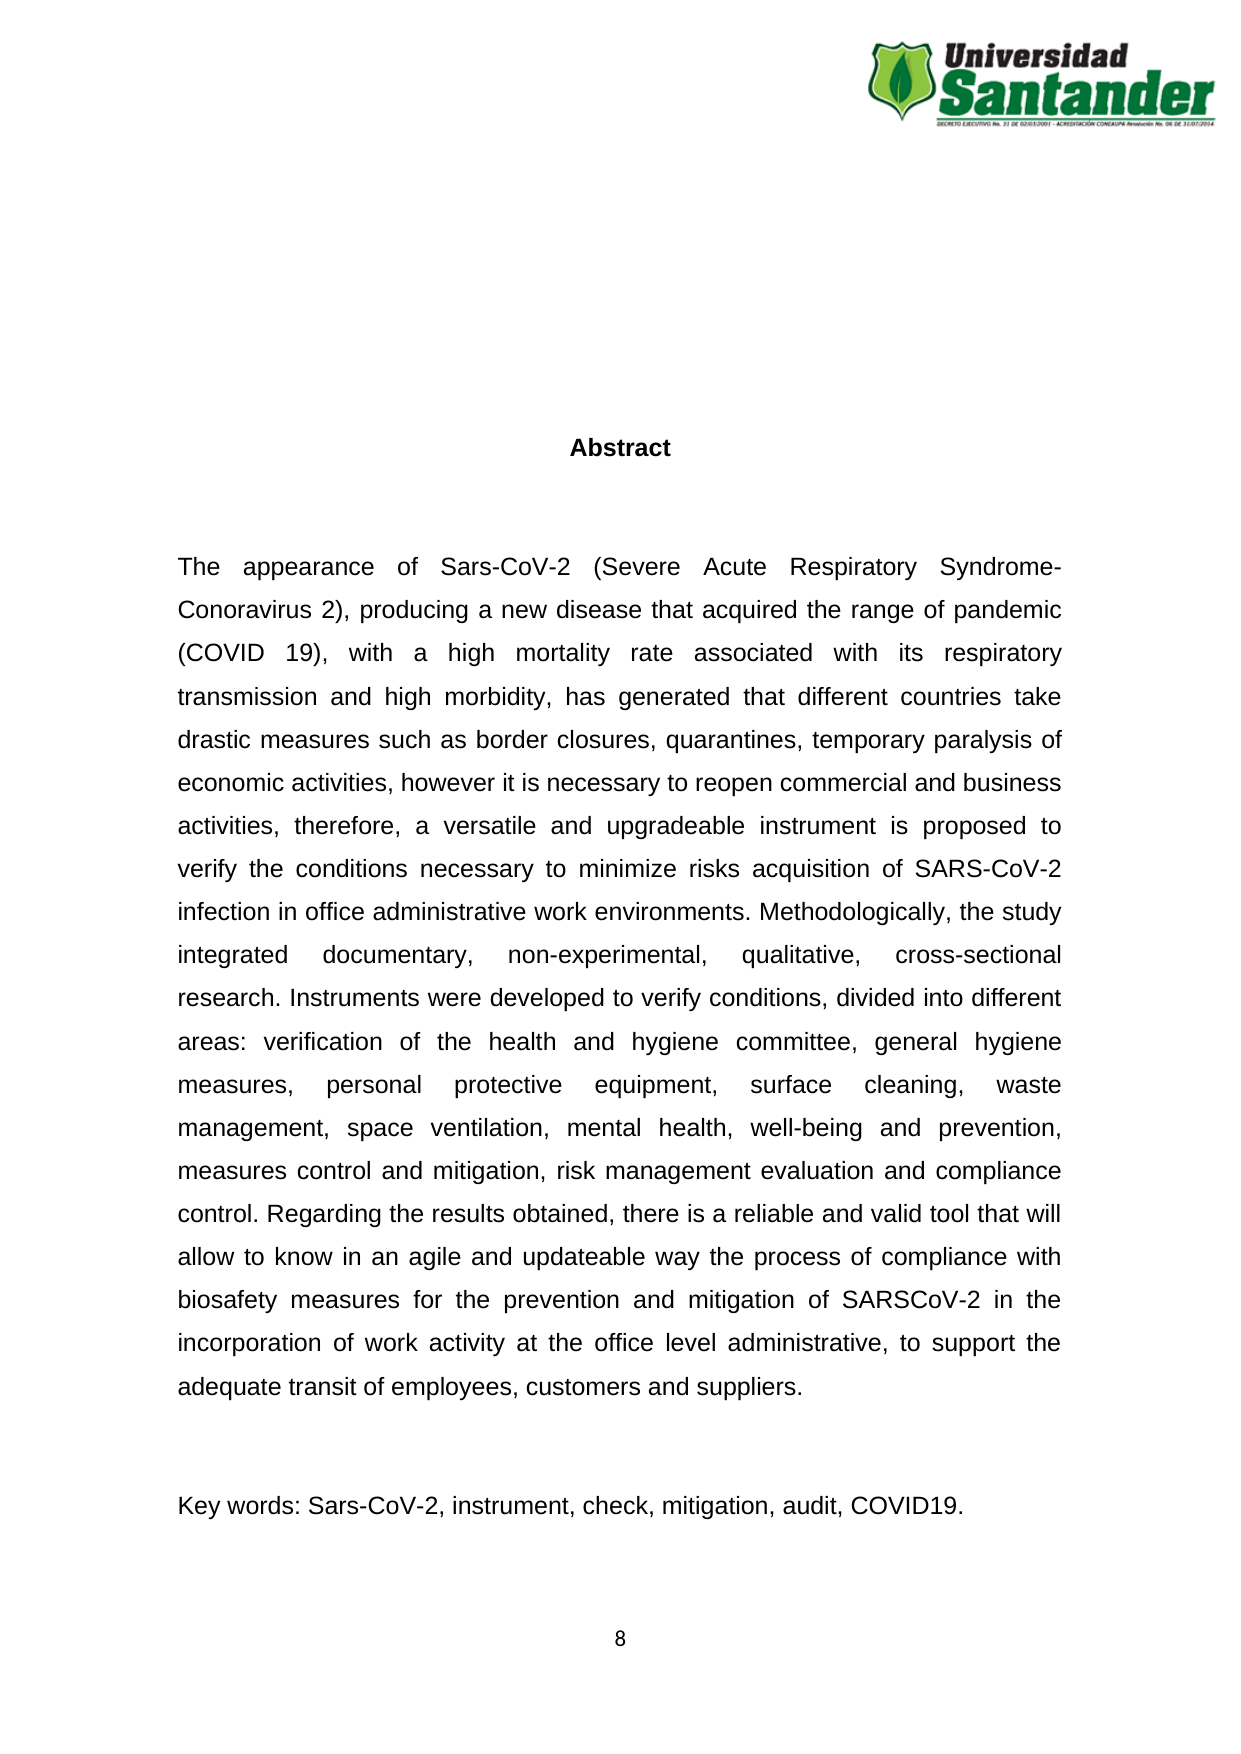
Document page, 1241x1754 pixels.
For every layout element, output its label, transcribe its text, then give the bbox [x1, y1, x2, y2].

text The appearance of Sars-CoV-2 (Severe Acute Respiratory Syndrome-Conoravirus 2), producing a new disease that acquired the range of pandemic (COVID 19), with a high mortality rate associated with its respiratory transmission and high morbidity, has generated that different countries take drastic measures such as border closures, quarantines, temporary paralysis of economic activities, however it is necessary to reopen commercial and business activities, therefore, a versatile and upgradeable instrument is proposed to verify the conditions necessary to minimize risks acquisition of SARS-CoV-2 infection in office administrative work environments. Methodologically, the study integrated documentary, non-experimental, qualitative, cross-sectional research. Instruments were developed to verify conditions, divided into different areas: verification of the health and hygiene committee, general hygiene measures, personal protective equipment, surface cleaning, waste management, space ventilation, mental health, well-being and prevention, measures control and mitigation, risk management evaluation and compliance control. Regarding the results obtained, there is a reliable and valid tool that will allow to know in an agile and updateable way the process of compliance with biosafety measures for the prevention and mitigation of SARSCoV-2 in the incorporation of work activity at the office level administrative, to support the adequate transit of employees, customers and suppliers. [177, 552, 1063, 1400]
text Key words: Sars-CoV-2, instrument, check, mitigation, audit, COVID19. [177, 1491, 1063, 1520]
text Abstract [177, 433, 1063, 461]
picture [866, 30, 1218, 131]
